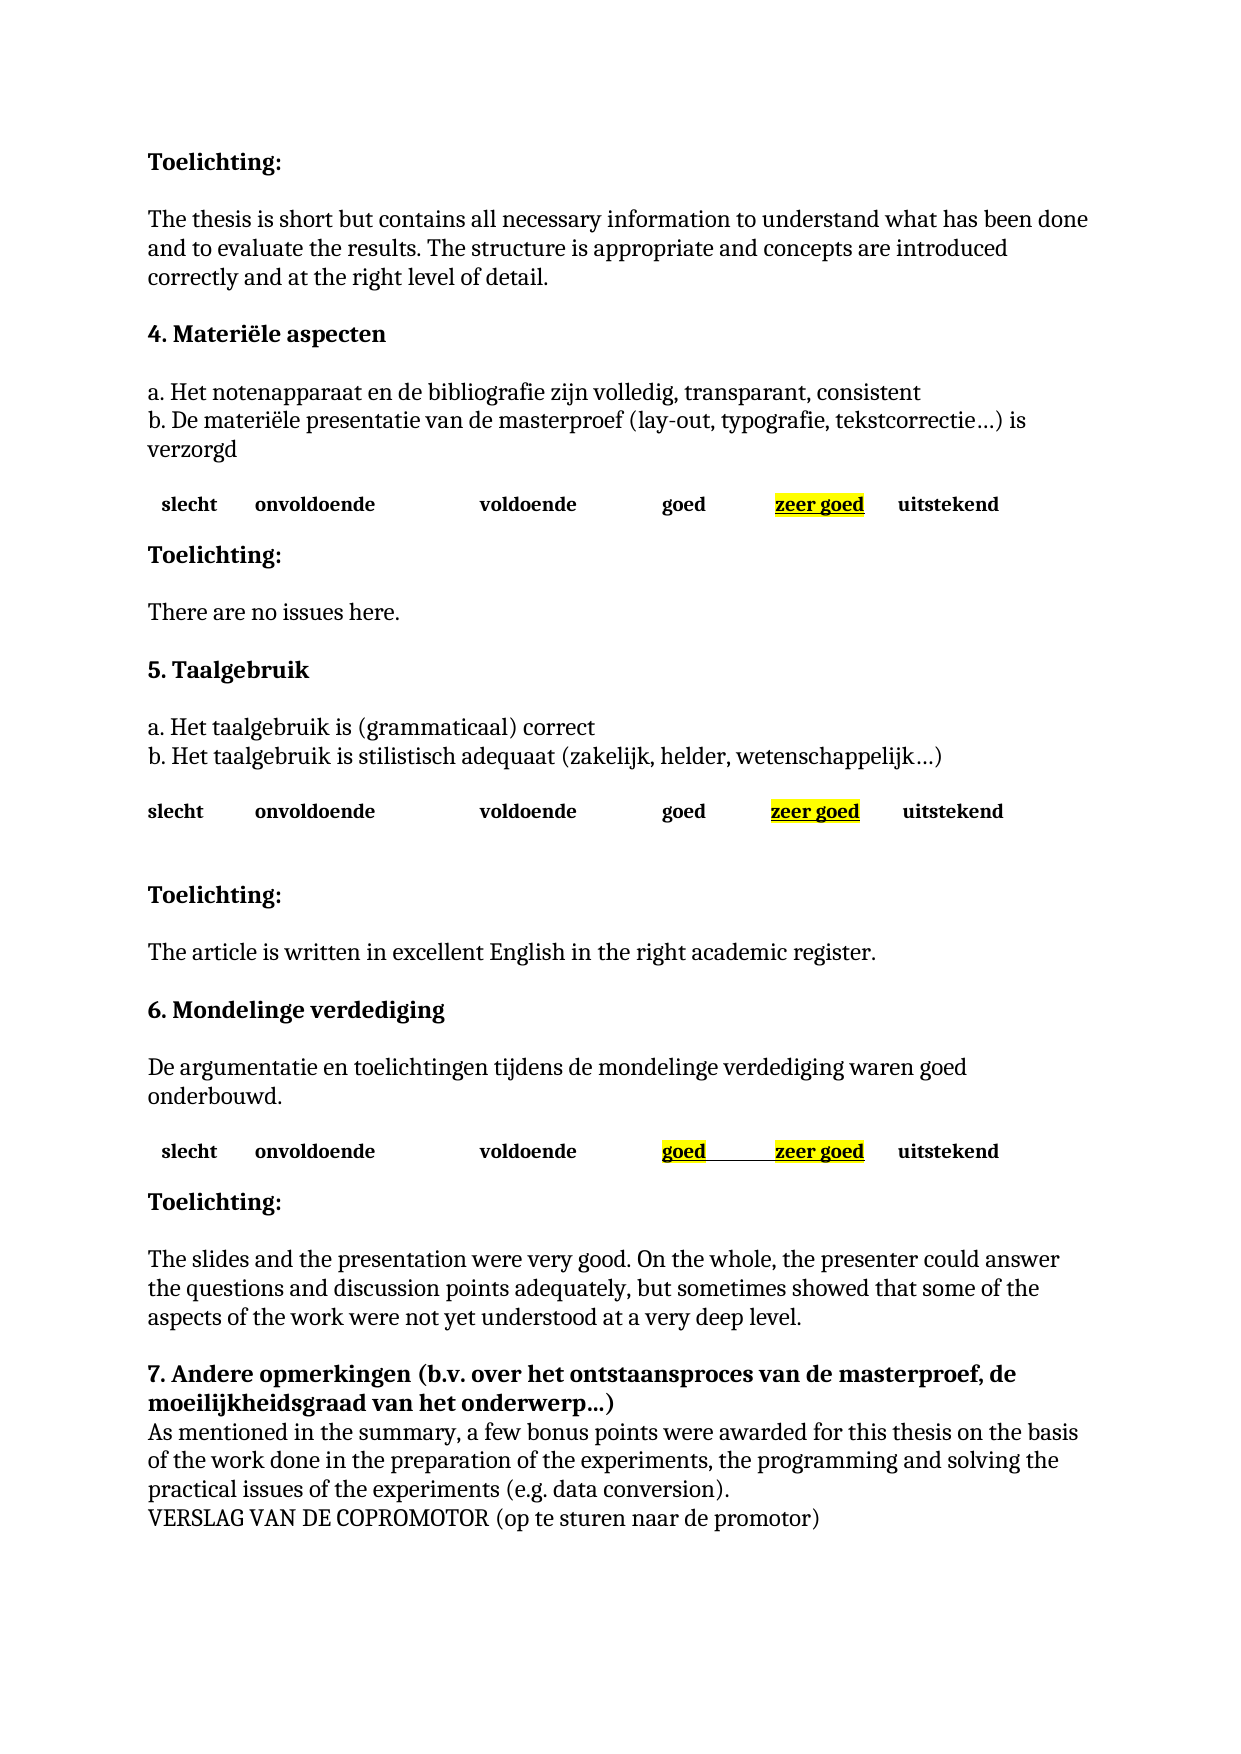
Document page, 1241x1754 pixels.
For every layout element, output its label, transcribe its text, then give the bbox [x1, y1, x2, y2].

text Toelichting: [148, 148, 1093, 176]
text Toelichting: [148, 541, 1093, 569]
text 4. Materiële aspecten [148, 320, 1093, 349]
text slecht onvoldoende voldoende goed zeer goed uitstekend [860, 799, 1093, 823]
text Toelichting: [148, 881, 1093, 909]
text The thesis is short but contains all necessary information to understand what has been done and to evaluate the results. The structure is appropriate and concepts are introduced correctly and at the right level of detail. [148, 205, 1093, 291]
text a. Het taalgebruik is (grammaticaal) correct [148, 713, 1093, 742]
text The slides and the presentation were very good. On the whole, the presenter could answer the questions and discussion points adequately, but sometimes showed that some of the aspects of the work were not yet understood at a very deep level. [148, 1245, 1093, 1331]
text Toelichting: [148, 1187, 1093, 1216]
text VERSLAG VAN DE COPROMOTOR (op te sturen naar de promotor) [148, 1504, 1093, 1532]
text 7. Andere opmerkingen (b.v. over het ontstaansproces van de masterproef, de moeilijkheidsgraad van het onderwerp…) [148, 1360, 1093, 1417]
text As mentioned in the summary, a few bonus points were awarded for this thesis on the basis of the work done in the preparation of the experiments, the programming and solving the practical issues of the experiments (e.g. data conversion). [148, 1417, 1093, 1504]
text 6. Mondelinge verdediging [148, 996, 1093, 1024]
text De argumentatie en toelichtingen tijdens de mondelinge verdediging waren goed onderbouwd. [148, 1053, 1093, 1111]
text slecht onvoldoende voldoende goed zeer goed uitstekend [148, 1139, 1093, 1163]
text a. Het notenapparaat en de bibliografie zijn volledig, transparant, consistent [148, 378, 1093, 406]
text There are no issues here. [148, 598, 1093, 627]
text slecht onvoldoende voldoende goed zeer goed uitstekend [148, 493, 775, 517]
text The article is written in excellent English in the right academic register. [148, 938, 1093, 967]
text slecht onvoldoende voldoende goed zeer goed uitstekend [864, 493, 1093, 517]
text b. De materiële presentatie van de masterproef (lay-out, typografie, tekstcorrectie…) is verzorgd [148, 406, 1093, 464]
text b. Het taalgebruik is stilistisch adequaat (zakelijk, helder, wetenschappelijk…) [148, 742, 1093, 771]
text 5. Taalgebruik [148, 656, 1093, 684]
text slecht onvoldoende voldoende goed zeer goed uitstekend [148, 799, 771, 823]
